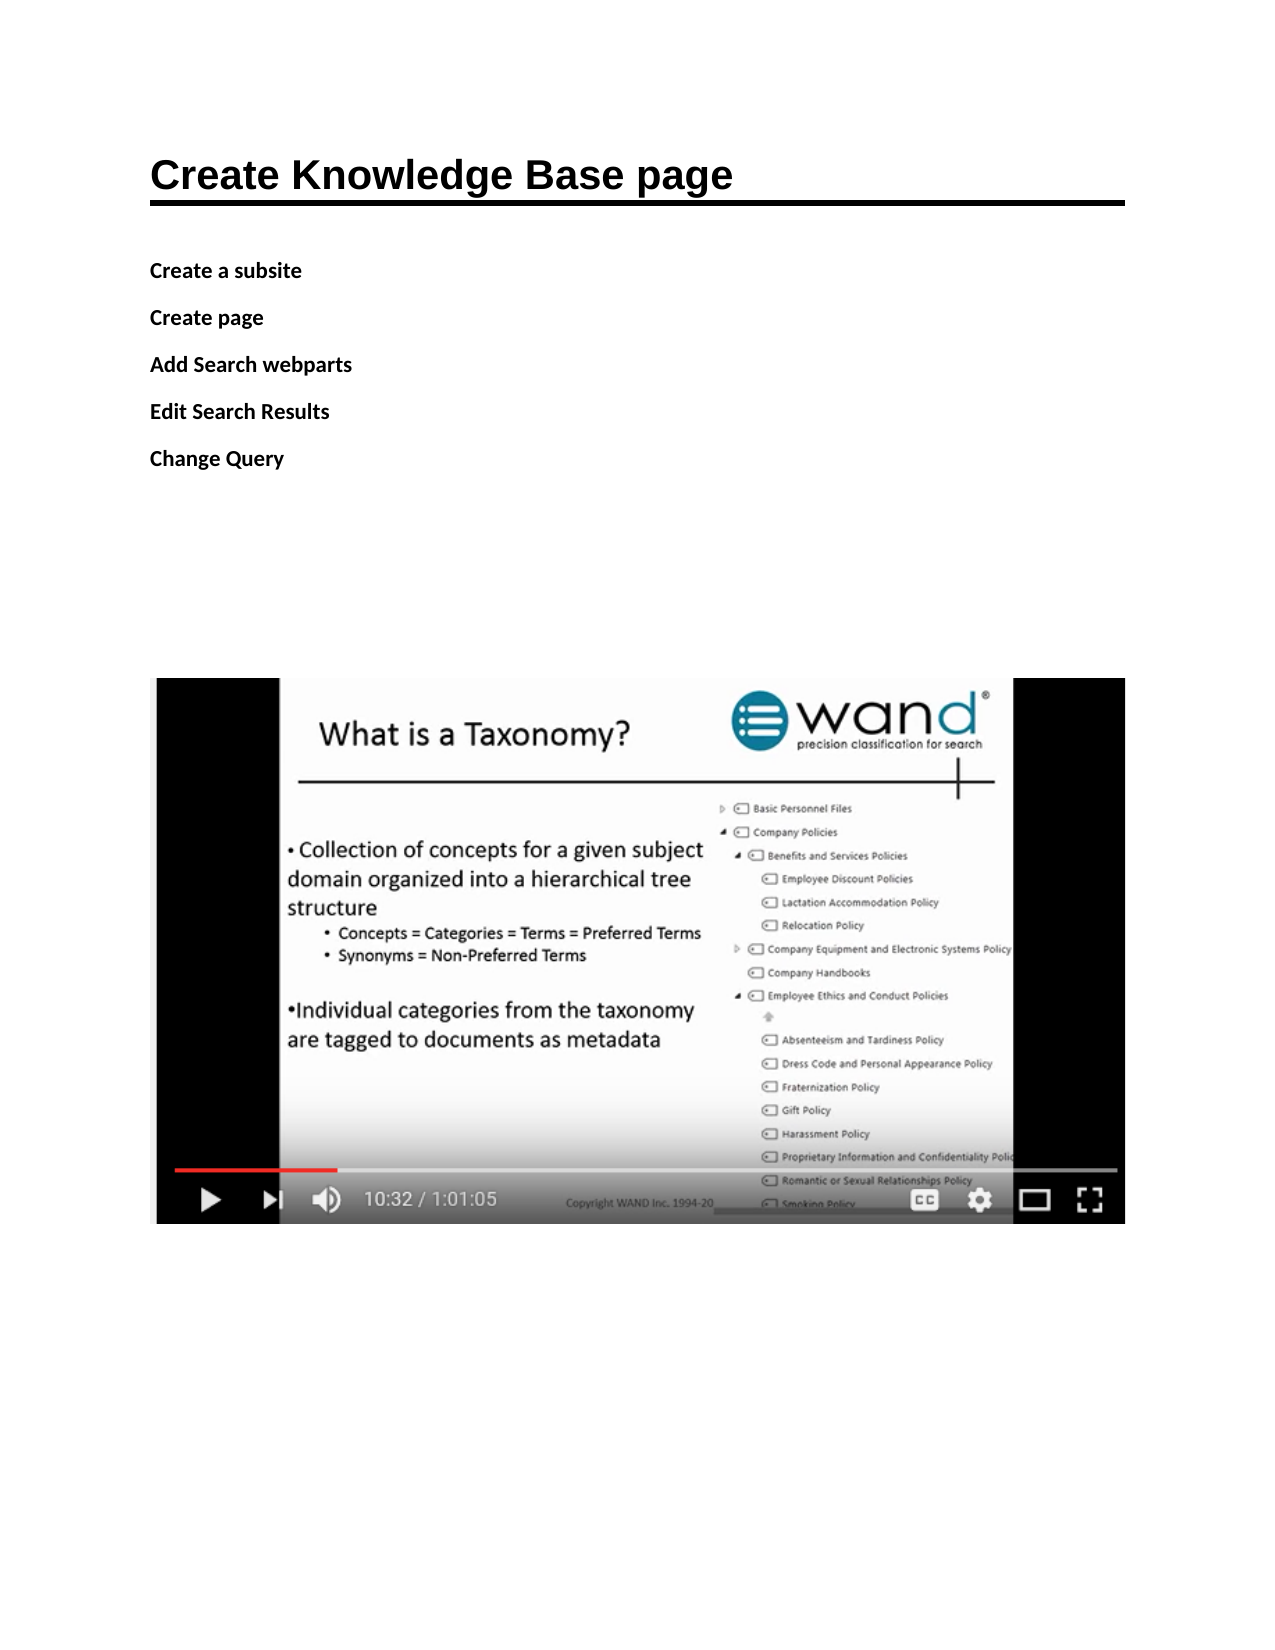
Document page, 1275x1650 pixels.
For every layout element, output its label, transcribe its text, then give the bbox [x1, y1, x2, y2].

picture [150, 678, 1125, 1224]
text Create page [150, 303, 1125, 331]
text Change Query [150, 444, 1125, 472]
text Create a subsite [150, 256, 1125, 284]
text Edit Search Results [150, 397, 1125, 425]
text Add Search webparts [150, 350, 1125, 378]
subtitle Create Knowledge Base page [150, 150, 1125, 200]
